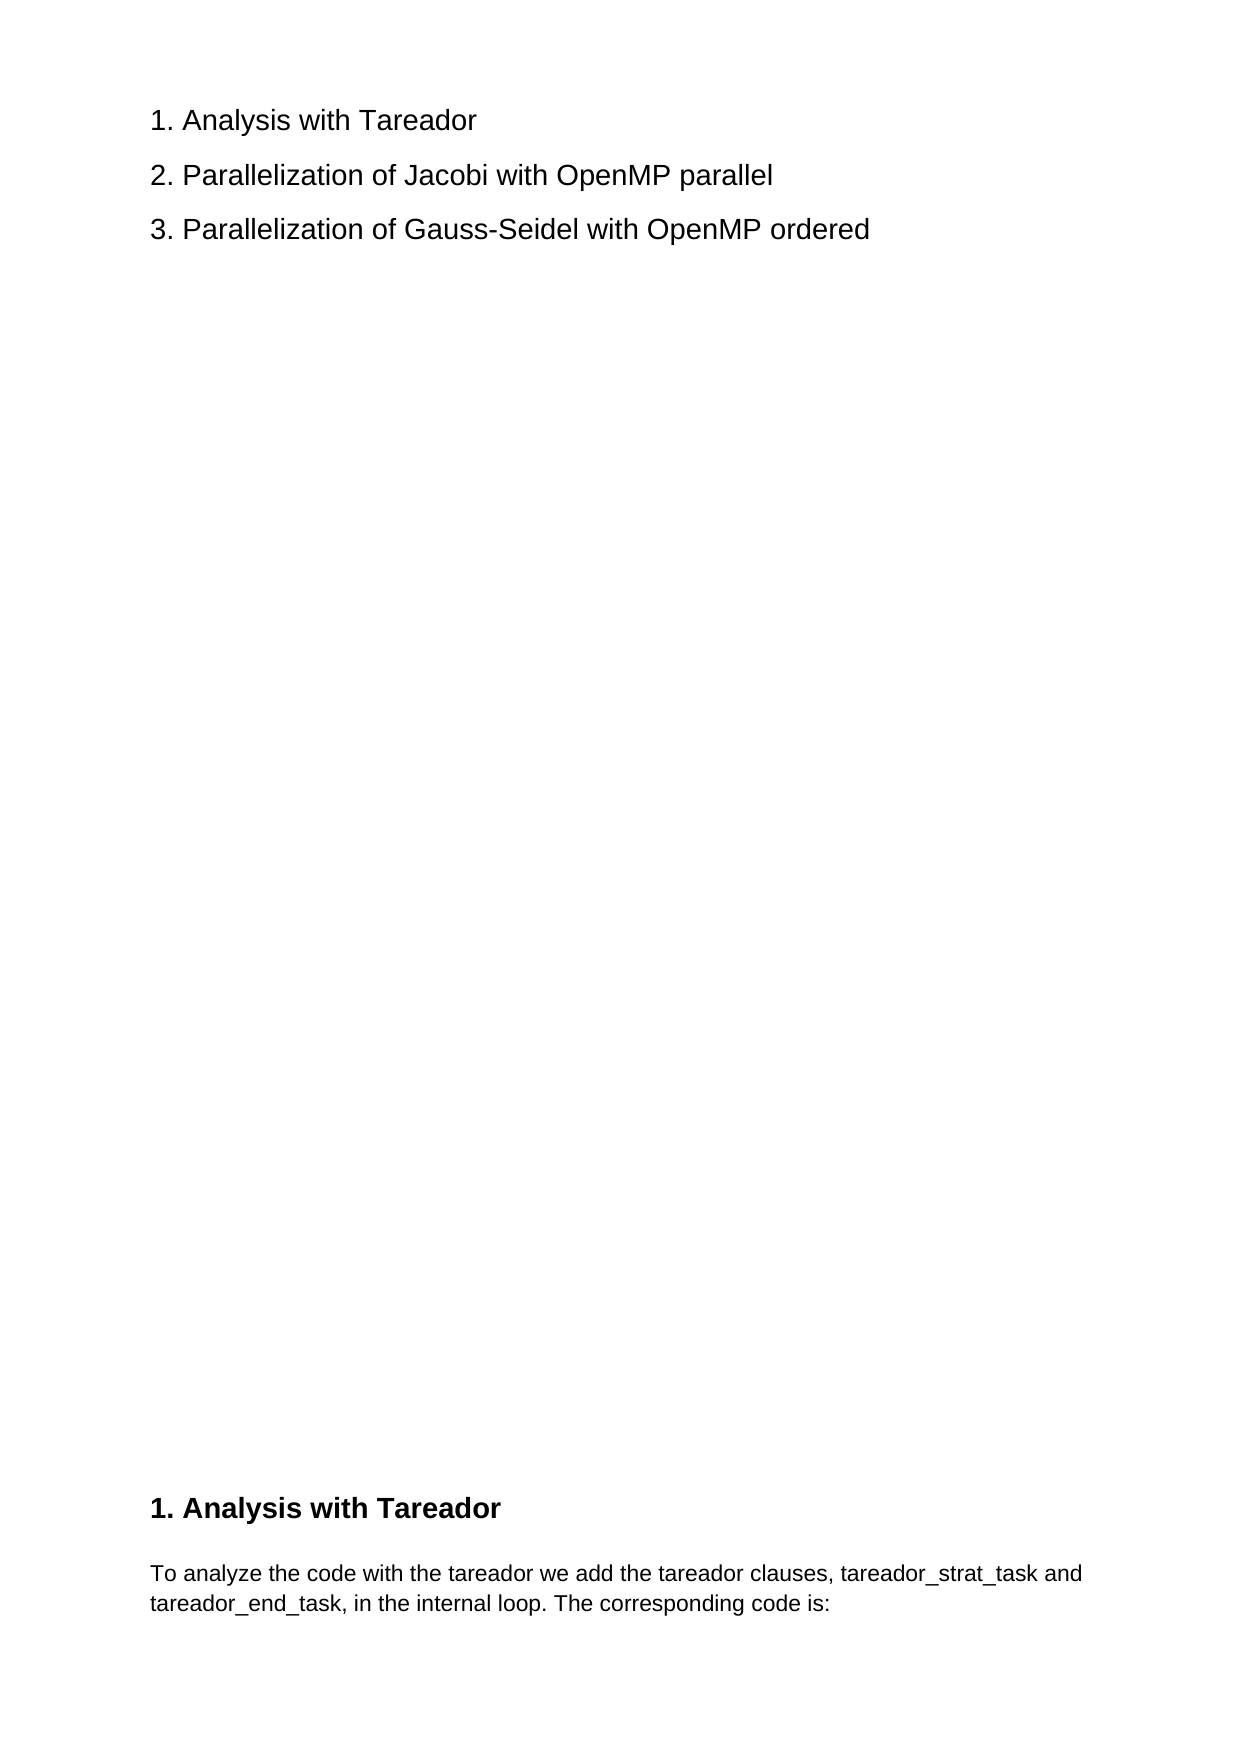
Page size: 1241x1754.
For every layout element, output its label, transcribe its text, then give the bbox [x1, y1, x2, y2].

text 3. Parallelization of Gauss-Seidel with OpenMP ordered [150, 212, 1090, 246]
text 1. Analysis with Tareador [150, 1491, 1090, 1525]
text 1. Analysis with Tareador [150, 103, 1090, 137]
text 2. Parallelization of Jacobi with OpenMP parallel [150, 158, 1090, 191]
text To analyze the code with the tareador we add the tareador clauses, tareador_strat_task and tareador_end_task, in the internal loop. The corresponding code is: [150, 1560, 1090, 1617]
